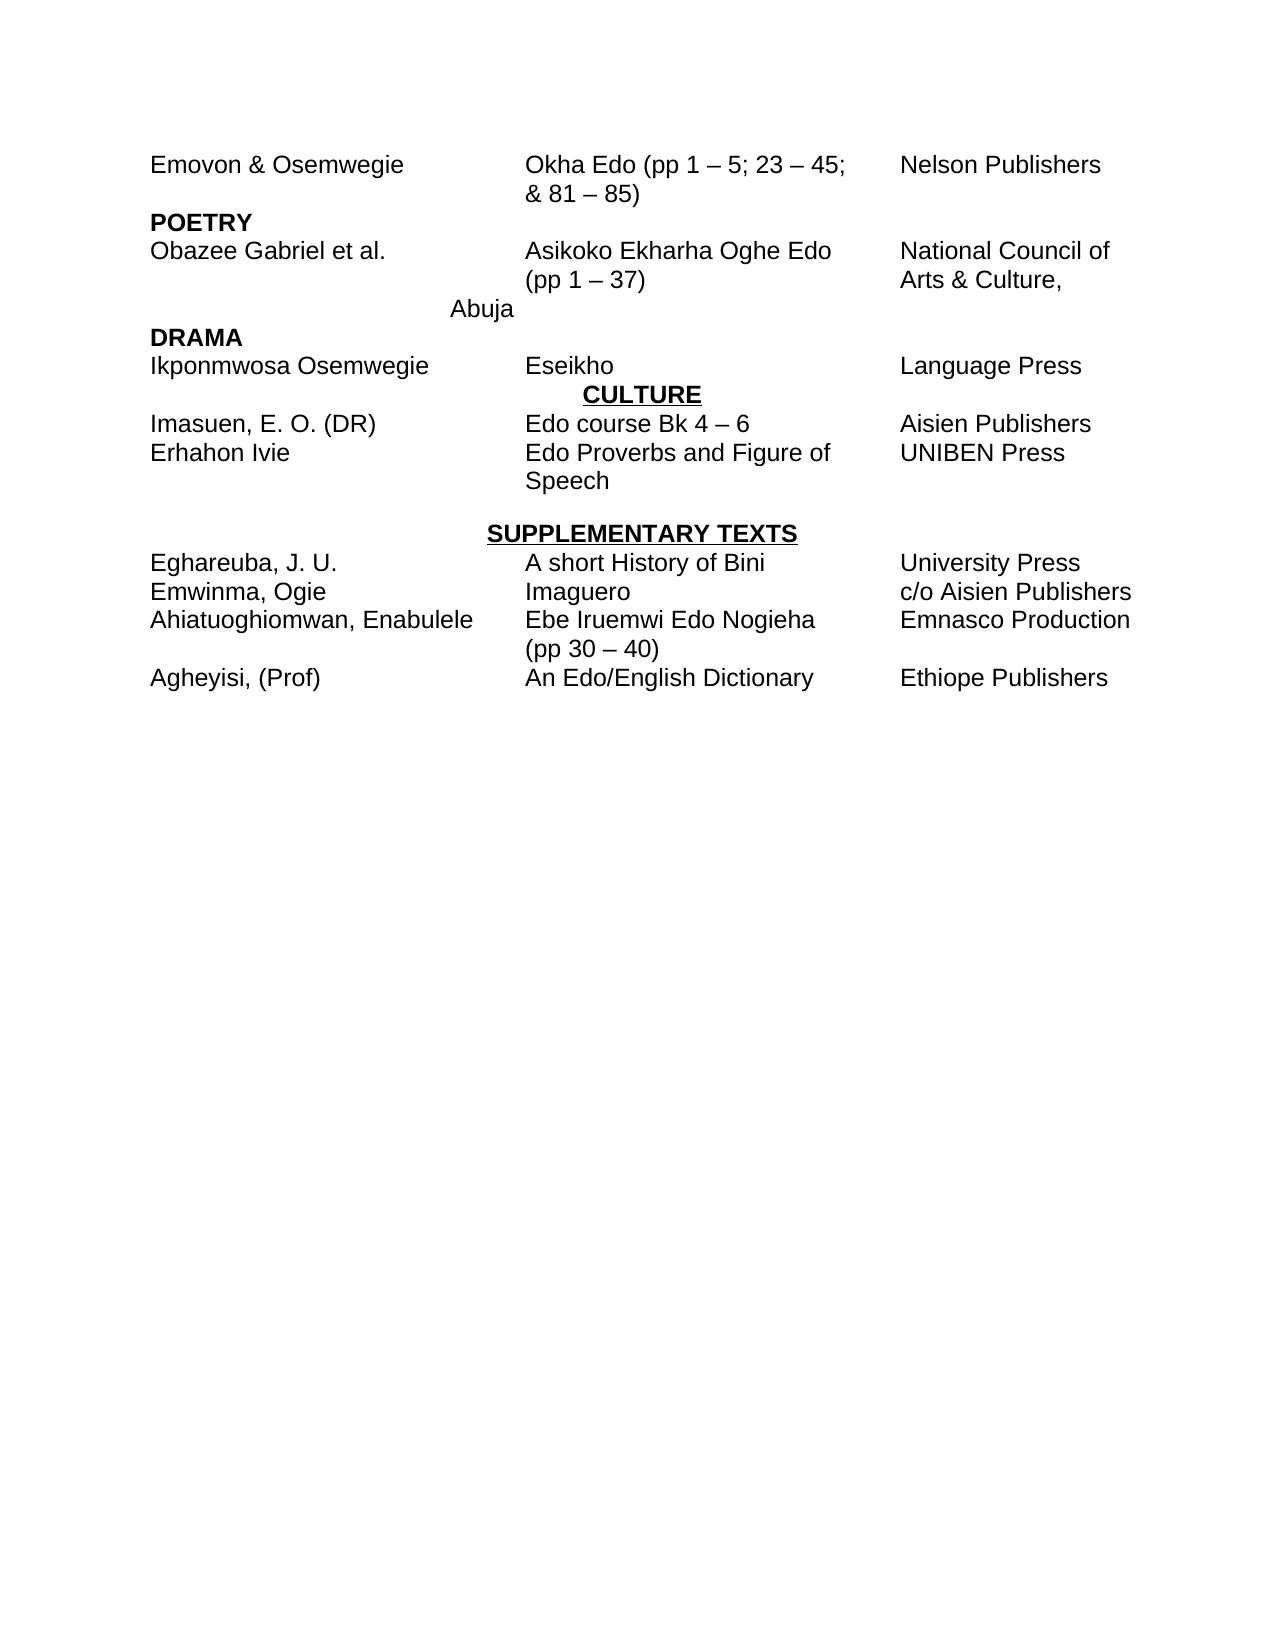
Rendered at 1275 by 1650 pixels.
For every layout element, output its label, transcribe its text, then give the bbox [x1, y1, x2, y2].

text Imasuen, E. O. (DR) Edo course Bk 4 – 6 Aisien Publishers [150, 409, 1125, 437]
text Eghareuba, J. U. A short History of Bini University Press [150, 548, 1134, 576]
text (pp 1 – 37) Arts & Culture, Abuja [450, 265, 1125, 322]
text SUPPLEMENTARY TEXTS [150, 519, 1134, 548]
text POETRY [150, 207, 1134, 236]
text Emovon & Osemwegie Okha Edo (pp 1 – 5; 23 – 45; Nelson Publishers & 81 – 85) [150, 150, 1134, 207]
text Ikponmwosa Osemwegie Eseikho Language Press [150, 351, 1125, 380]
text CULTURE [150, 380, 1134, 409]
text DRAMA [150, 322, 1134, 351]
text Obazee Gabriel et al. Asikoko Ekharha Oghe Edo National Council of [150, 236, 1125, 265]
text Ahiatuoghiomwan, Enabulele Ebe Iruemwi Edo Nogieha Emnasco Production (pp 30 – 40) [150, 605, 1134, 663]
text Agheyisi, (Prof) An Edo/English Dictionary Ethiope Publishers [150, 663, 1134, 691]
text Emwinma, Ogie Imaguero c/o Aisien Publishers [150, 576, 1134, 605]
text Erhahon Ivie Edo Proverbs and Figure of UNIBEN Press Speech [150, 437, 1134, 495]
